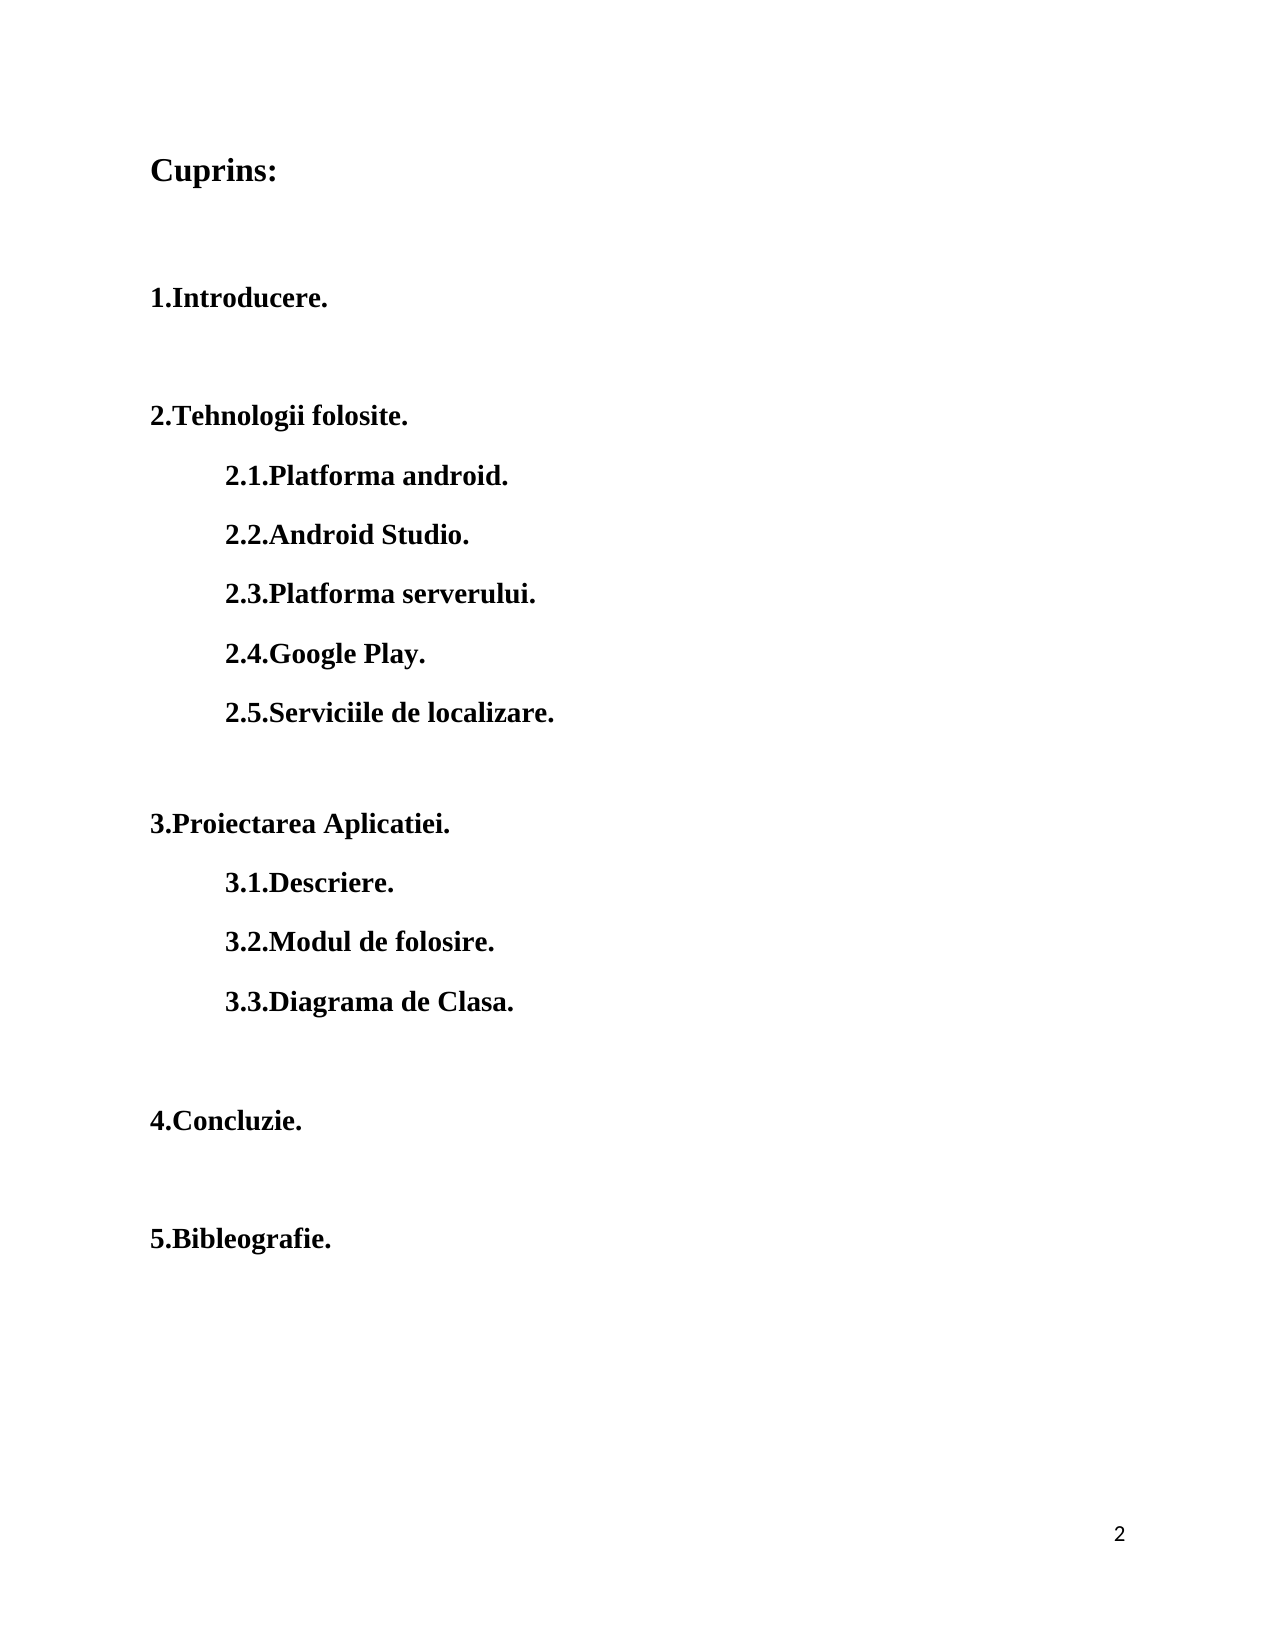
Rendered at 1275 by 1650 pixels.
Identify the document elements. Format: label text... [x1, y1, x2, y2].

text 2.3.Platforma serverului. [150, 577, 1125, 610]
text 3.3.Diagrama de Clasa. [150, 984, 1125, 1017]
text 3.1.Descriere. [150, 865, 1125, 899]
text 5.Bibleografie. [150, 1221, 1125, 1255]
text 2.2.Android Studio. [150, 517, 1125, 551]
text 2.Tehnologii folosite. [150, 398, 1125, 432]
text Cuprins: [150, 150, 1125, 188]
text 1.Introducere. [150, 280, 1125, 313]
text 2.5.Serviciile de localizare. [150, 695, 1125, 729]
text 3.2.Modul de folosire. [150, 924, 1125, 958]
text 4.Concluzie. [150, 1103, 1125, 1136]
text 2.4.Google Play. [150, 636, 1125, 669]
text 3.Proiectarea Aplicatiei. [150, 806, 1125, 839]
text 2.1.Platforma android. [150, 458, 1125, 491]
